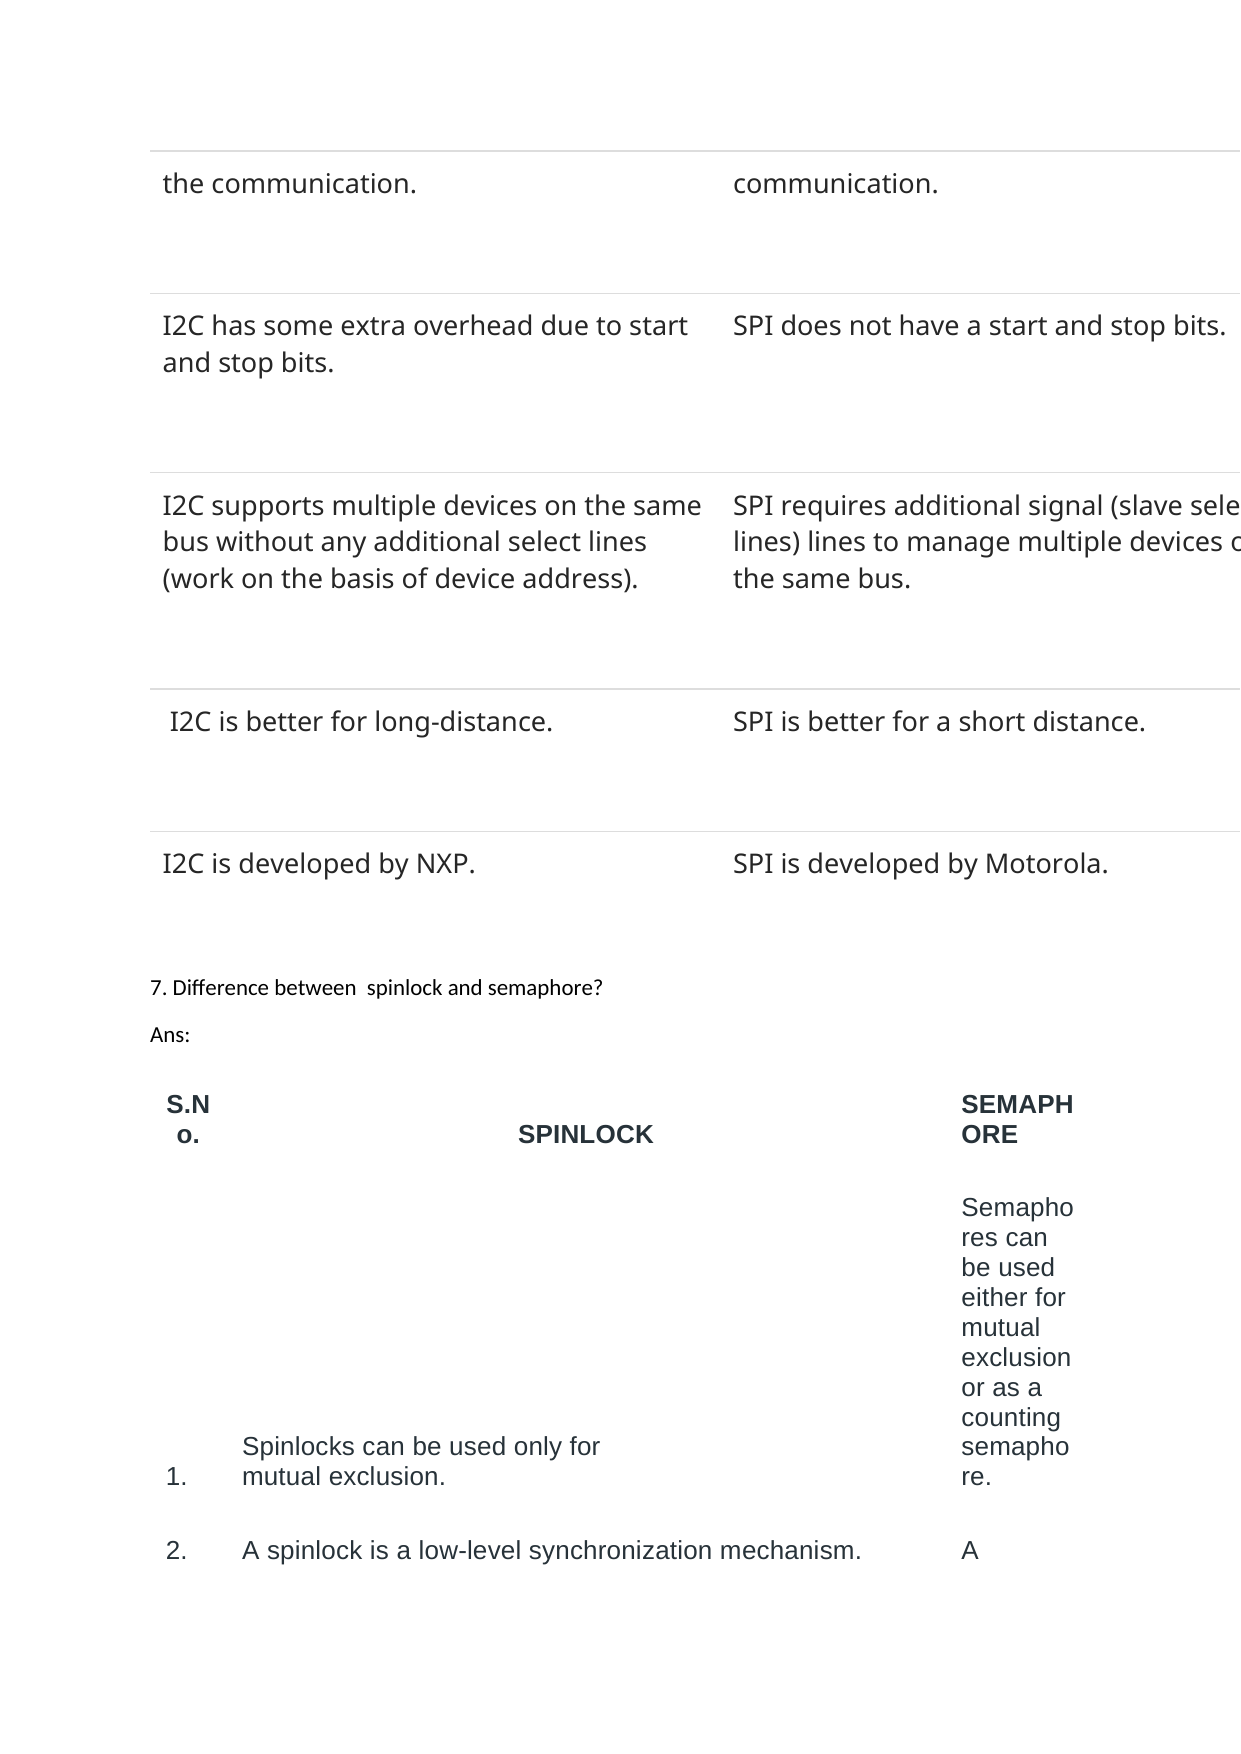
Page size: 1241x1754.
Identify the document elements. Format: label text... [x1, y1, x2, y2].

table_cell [720, 152, 1240, 292]
table_cell Spinlocks can be used only for mutual exclusion. [226, 1170, 946, 1513]
table_cell 2. [150, 1513, 226, 1587]
table_cell I2C is developed by NXP. [150, 832, 720, 973]
table_cell Semaphores can be used either for mutual exclusion or as a counting semaphore. [946, 1170, 1090, 1513]
text Ans: [150, 1020, 1090, 1048]
table_header SEMAPHORE [946, 1067, 1090, 1170]
table_cell SPI is better for a short distance. [720, 690, 1240, 831]
table_cell I2C has some extra overhead due to start and stop bits. [150, 294, 720, 472]
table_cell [226, 1513, 946, 1587]
table_cell SPI is developed by Motorola. [720, 832, 1240, 973]
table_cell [946, 1513, 1090, 1587]
table_header SPINLOCK [226, 1067, 946, 1170]
table_header S.No. [150, 1067, 226, 1170]
text 7. Difference between spinlock and semaphore? [150, 973, 1090, 1001]
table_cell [150, 152, 720, 292]
table_cell I2C is better for long-distance. [150, 690, 720, 831]
table_cell 1. [150, 1170, 226, 1513]
table_cell I2C supports multiple devices on the same bus without any additional select lines (work on the basis of device address). [150, 473, 720, 688]
table_cell SPI does not have a start and stop bits. [720, 294, 1240, 472]
table_cell SPI requires additional signal (slave select lines) lines to manage multiple devices on the same bus. [720, 473, 1240, 688]
